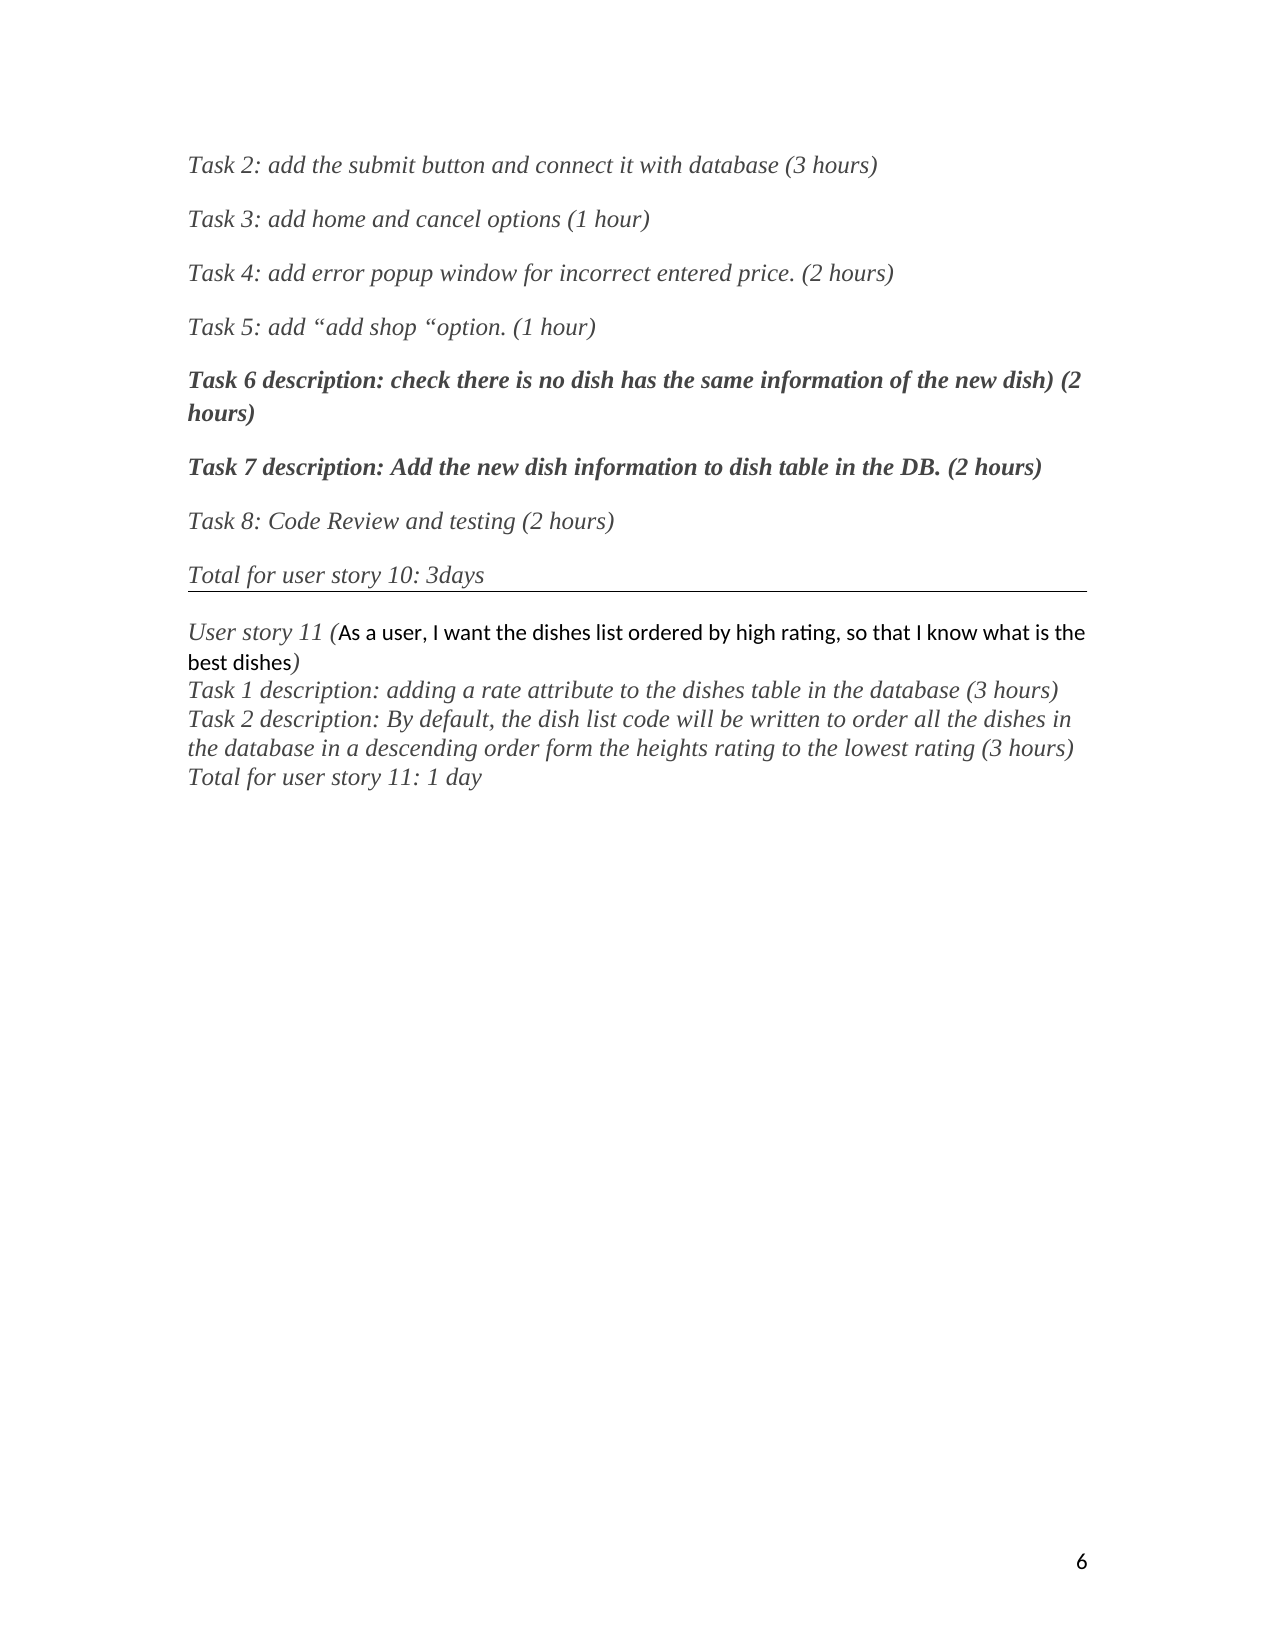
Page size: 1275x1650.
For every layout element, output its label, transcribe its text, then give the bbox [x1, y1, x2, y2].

text Task 8: Code Review and testing (2 hours) [187, 506, 1087, 535]
text Total for user story 10: 3days [187, 560, 1087, 592]
text Task 7 description: Add the new dish information to dish table in the DB. (2 hours) [187, 452, 1087, 481]
text User story 11 (As a user, I want the dishes list ordered by high rating, so that I know what is the best dishes) Task 1 description: adding a rate attribute to the dishes table in the database (3 hours) Task 2 description: By default, the dish list code will be written to order all the dishes in the database in a descending order form the heights rating to the lowest rating (3 hours) Total for user story 11: 1 day [187, 617, 1087, 791]
text Task 4: add error popup window for incorrect entered price. (2 hours) [187, 258, 1087, 286]
text Task 3: add home and cancel options (1 hour) [187, 204, 1087, 233]
text Task 5: add “add shop “option. (1 hour) [187, 312, 1087, 340]
text Task 6 description: check there is no dish has the same information of the new dish) (2 hours) [187, 365, 1087, 427]
text Task 2: add the submit button and connect it with database (3 hours) [187, 150, 1087, 179]
